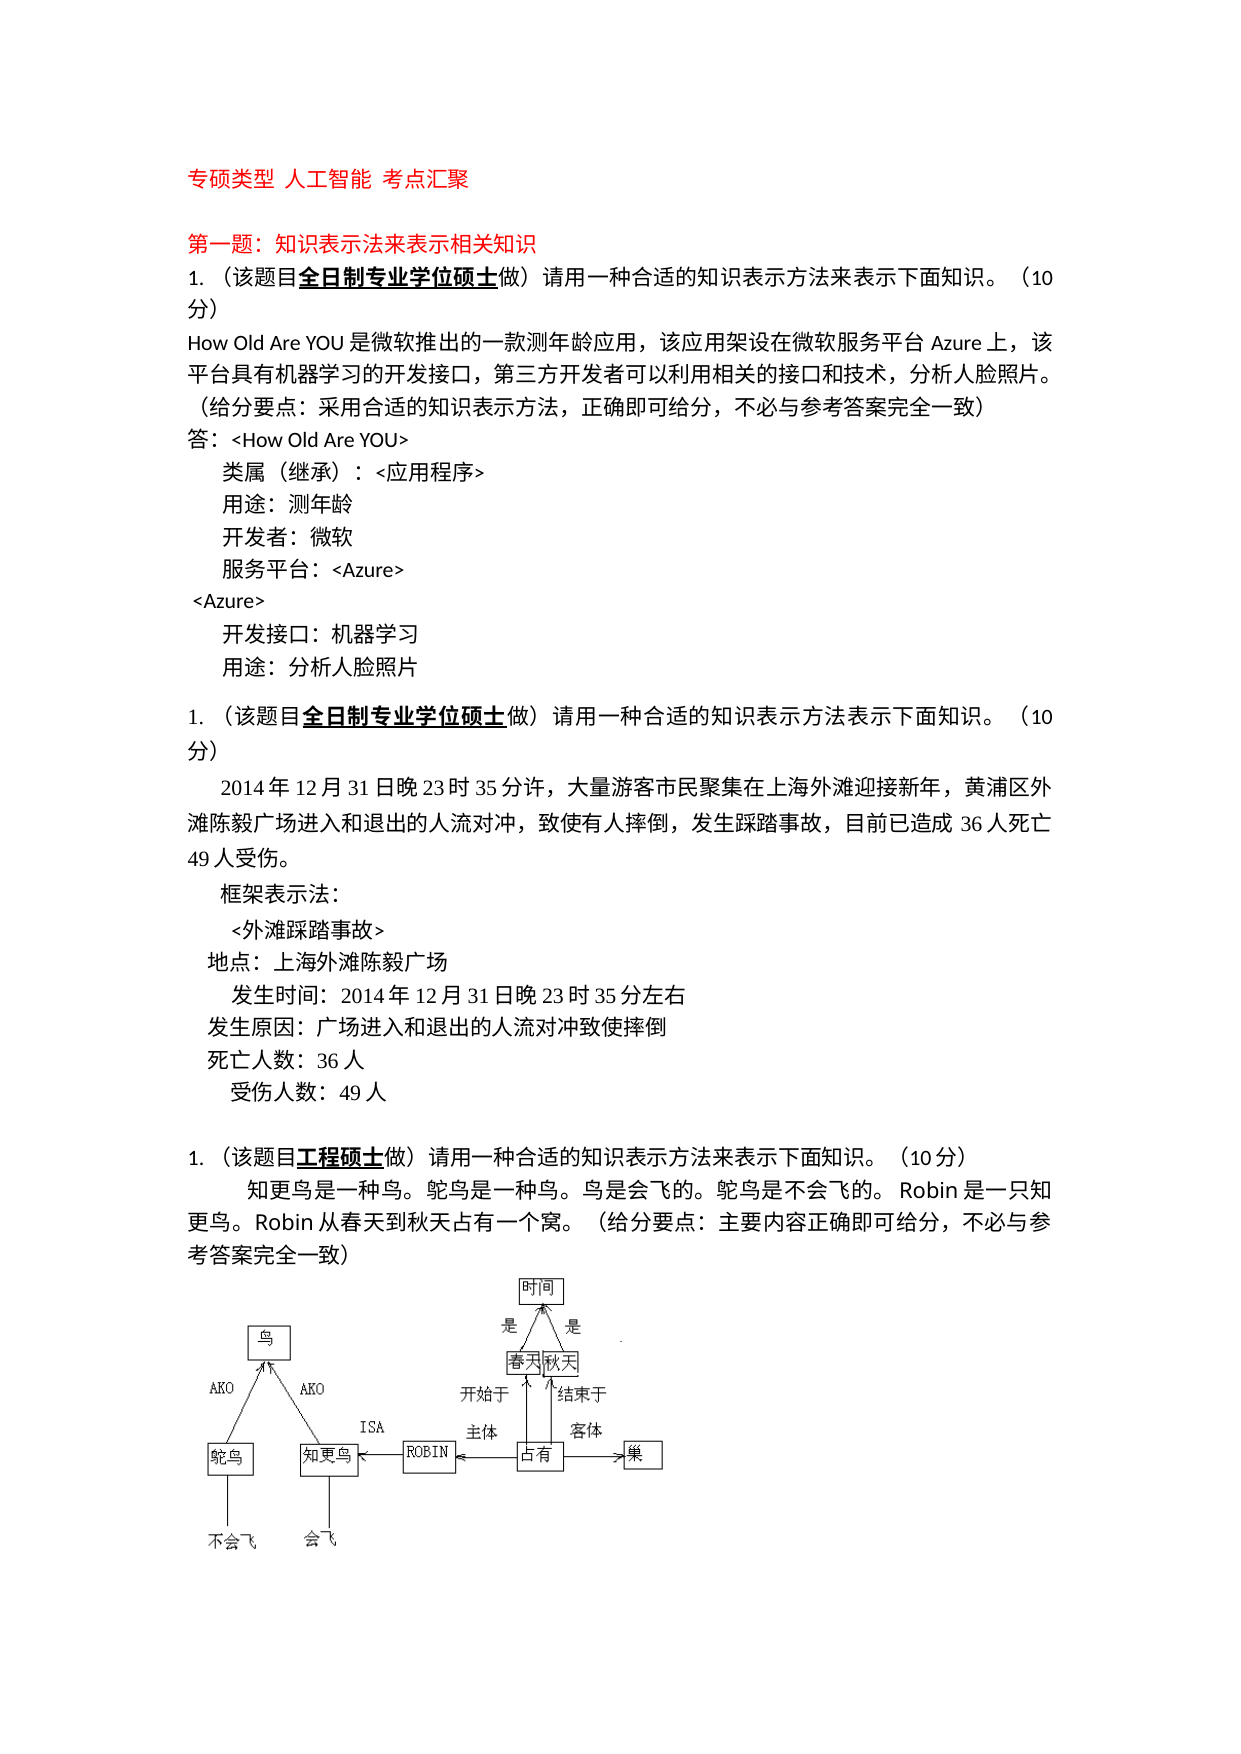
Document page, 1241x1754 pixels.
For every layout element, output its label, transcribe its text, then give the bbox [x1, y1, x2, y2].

text 1. （该题目全日制专业学位硕士做）请用一种合适的知识表示方法表示下面知识。（10分） [187, 698, 1053, 766]
text How Old Are YOU是微软推出的一款测年龄应用，该应用架设在微软服务平台Azure上，该平台具有机器学习的开发接口，第三方开发者可以利用相关的接口和技术，分析人脸照片。 [187, 324, 1053, 389]
text 2014年12月31日晚23时35分许，大量游客市民聚集在上海外滩迎接新年，黄浦区外滩陈毅广场进入和退出的人流对冲，致使有人摔倒，发生踩踏事故，目前已造成36人死亡49人受伤。 [187, 769, 1053, 873]
text 1. （该题目全日制专业学位硕士做）请用一种合适的知识表示方法来表示下面知识。（10分） [187, 259, 1053, 324]
text 地点：上海外滩陈毅广场 [187, 945, 1053, 977]
text 答：<How Old Are YOU> [187, 422, 1053, 454]
text 知更鸟是一种鸟。鸵鸟是一种鸟。鸟是会飞的。鸵鸟是不会飞的。Robin是一只知更鸟。Robin从春天到秋天占有一个窝。（给分要点：主要内容正确即可给分，不必与参考答案完全一致） [187, 1172, 1053, 1270]
text 用途：分析人脸照片 [187, 649, 1053, 682]
text （给分要点：采用合适的知识表示方法，正确即可给分，不必与参考答案完全一致） [187, 389, 1053, 422]
text 第一题：知识表示法来表示相关知识 [187, 227, 1053, 259]
text 开发者：微软 [187, 519, 1053, 552]
text <Azure> [187, 584, 1053, 617]
text 用途：测年龄 [187, 487, 1053, 519]
picture [187, 1269, 674, 1559]
text 受伤人数：49人 [187, 1075, 1053, 1107]
text 专硕类型 人工智能 考点汇聚 [187, 162, 1053, 194]
text <外滩踩踏事故> [187, 912, 1053, 945]
text 发生原因：广场进入和退出的人流对冲致使摔倒 [187, 1010, 1053, 1042]
text 发生时间：2014年12月31日晚23时35分左右 [187, 977, 1053, 1010]
text 框架表示法： [187, 877, 1053, 909]
text 开发接口：机器学习 [187, 617, 1053, 649]
text 类属（继承）：<应用程序> [187, 454, 1053, 487]
text 1. （该题目工程硕士做）请用一种合适的知识表示方法来表示下面知识。（10分） [187, 1140, 1053, 1172]
text 死亡人数：36人 [187, 1042, 1053, 1075]
text 服务平台：<Azure> [187, 552, 1053, 584]
